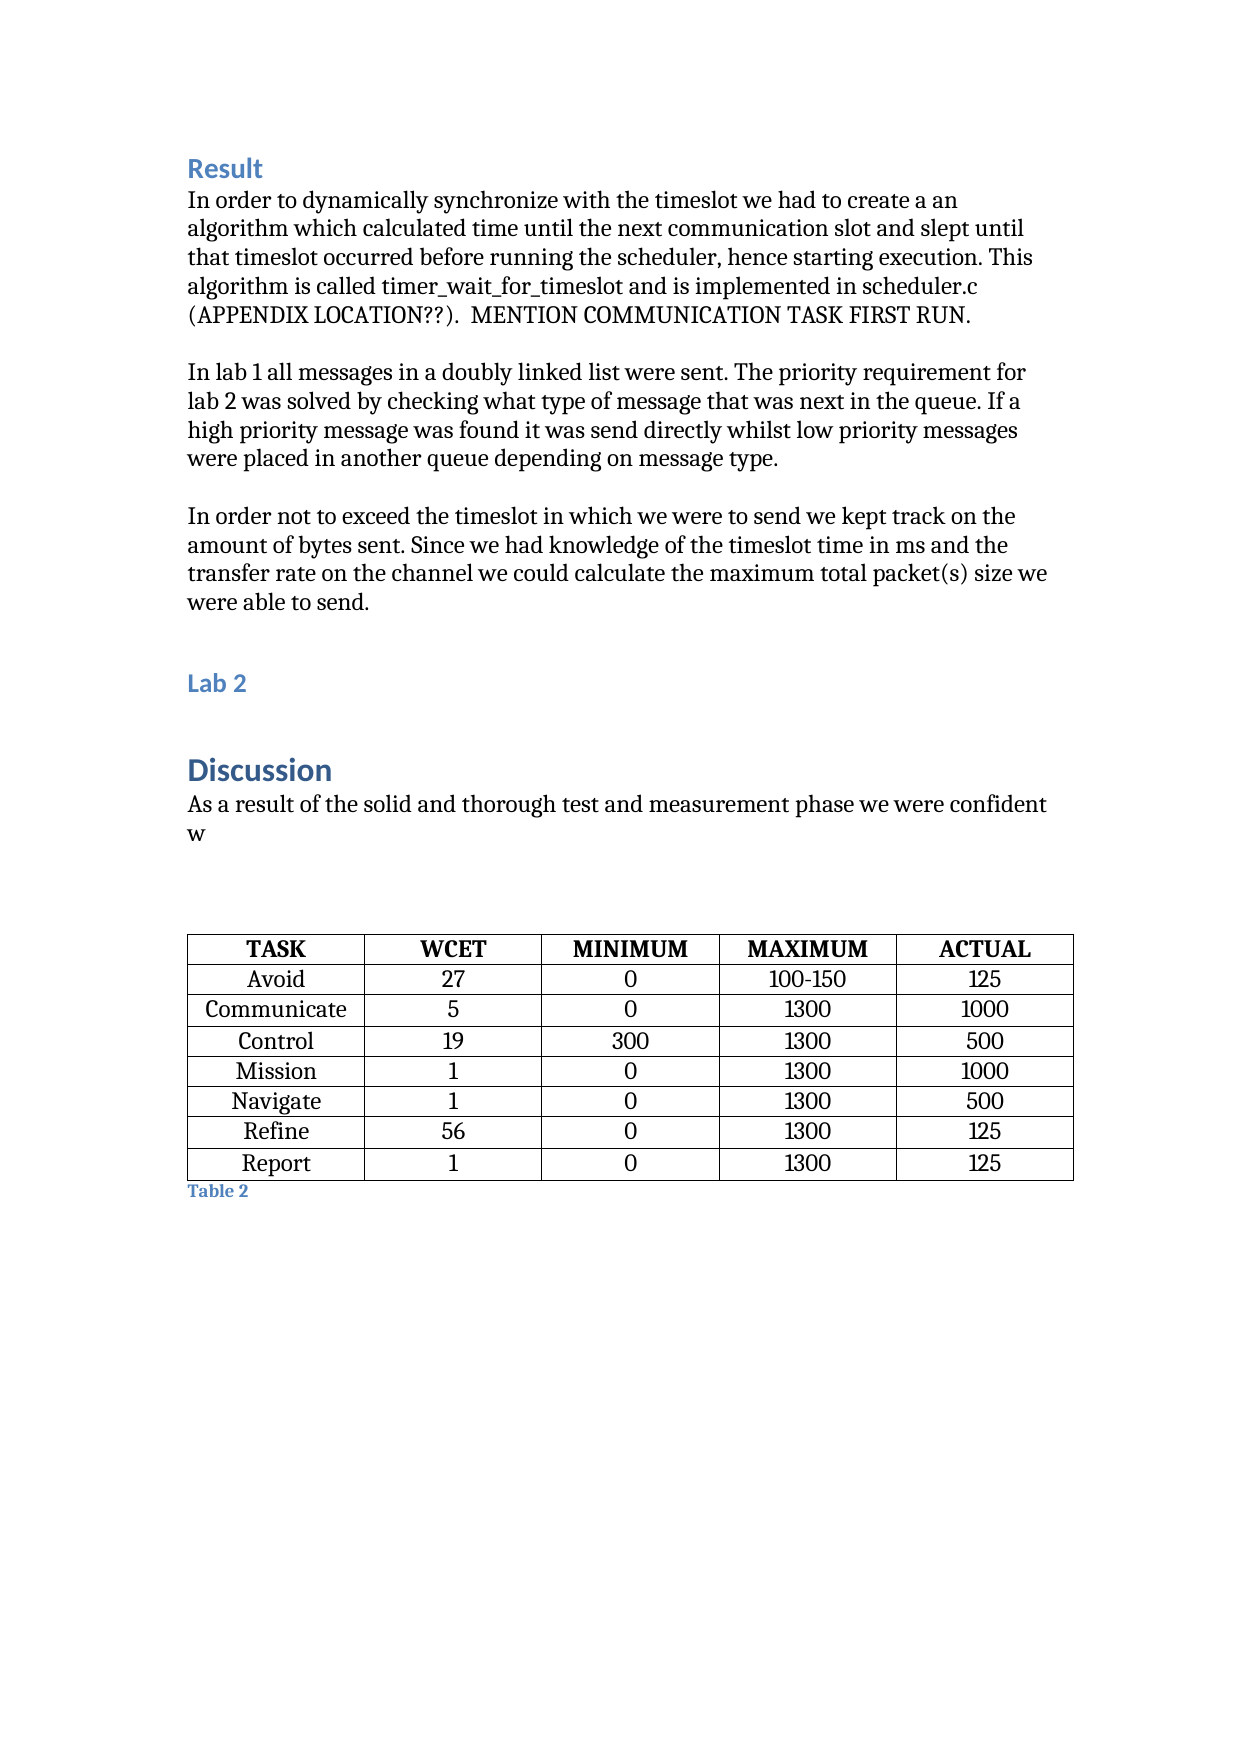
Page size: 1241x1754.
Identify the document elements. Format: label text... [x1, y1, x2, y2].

table_cell 0 [542, 965, 719, 994]
text In order not to exceed the timeslot in which we were to send we kept track on the amount of bytes sent. Since we had knowledge of the timeslot time in ms and the transfer rate on the channel we could calculate the maximum total packet(s) size we were able to send. [187, 502, 1053, 617]
table_cell 1300 [720, 1057, 896, 1086]
table_cell Mission [188, 1057, 364, 1086]
subtitle Discussion [187, 749, 1053, 790]
table_cell 19 [365, 1027, 541, 1056]
table_cell 1 [365, 1149, 541, 1180]
table_cell 1300 [720, 995, 896, 1026]
table_cell 1000 [897, 995, 1073, 1026]
table_cell 125 [897, 965, 1073, 994]
text In order to dynamically synchronize with the timeslot we had to create a an algorithm which calculated time until the next communication slot and slept until that timeslot occurred before running the scheduler, hence starting execution. This algorithm is called timer_wait_for_timeslot and is implemented in scheduler.c (APPENDIX LOCATION??). MENTION COMMUNICATION TASK FIRST RUN. [187, 186, 1053, 329]
text Table 2 [187, 1181, 1053, 1202]
table_cell 0 [542, 1087, 719, 1116]
table_cell 1300 [720, 1027, 896, 1056]
table_cell 125 [897, 1149, 1073, 1180]
text As a result of the solid and thorough test and measurement phase we were confident w [187, 790, 1053, 848]
table_header WCET [365, 935, 541, 964]
table_header ACTUAL [897, 935, 1073, 964]
table_cell Communicate [188, 995, 364, 1026]
subtitle Lab 2 [187, 666, 1053, 699]
table_cell 100-150 [720, 965, 896, 994]
table_cell Control [188, 1027, 364, 1056]
table_cell Avoid [188, 965, 364, 994]
table_header TASK [188, 935, 364, 964]
table_cell 0 [542, 1149, 719, 1180]
table_cell 1 [365, 1087, 541, 1116]
table_header MAXIMUM [720, 935, 896, 964]
table_cell 56 [365, 1117, 541, 1148]
table_cell 1 [365, 1057, 541, 1086]
table_cell 0 [542, 1117, 719, 1148]
table_cell 1000 [897, 1057, 1073, 1086]
subtitle Result [187, 150, 1053, 186]
table_cell 300 [542, 1027, 719, 1056]
table_cell Report [188, 1149, 364, 1180]
table_cell 0 [542, 995, 719, 1026]
table_cell 27 [365, 965, 541, 994]
table_cell 1300 [720, 1117, 896, 1148]
table_cell 1300 [720, 1149, 896, 1180]
table_cell 500 [897, 1027, 1073, 1056]
text In lab 1 all messages in a doubly linked list were sent. The priority requirement for lab 2 was solved by checking what type of message that was next in the queue. If a high priority message was found it was send directly whilst low priority messages were placed in another queue depending on message type. [187, 358, 1053, 473]
table_cell 1300 [720, 1087, 896, 1116]
table_header MINIMUM [542, 935, 719, 964]
table_cell Refine [188, 1117, 364, 1148]
table_cell Navigate [188, 1087, 364, 1116]
table_cell 125 [897, 1117, 1073, 1148]
table_cell 500 [897, 1087, 1073, 1116]
table_cell 5 [365, 995, 541, 1026]
table_cell 0 [542, 1057, 719, 1086]
